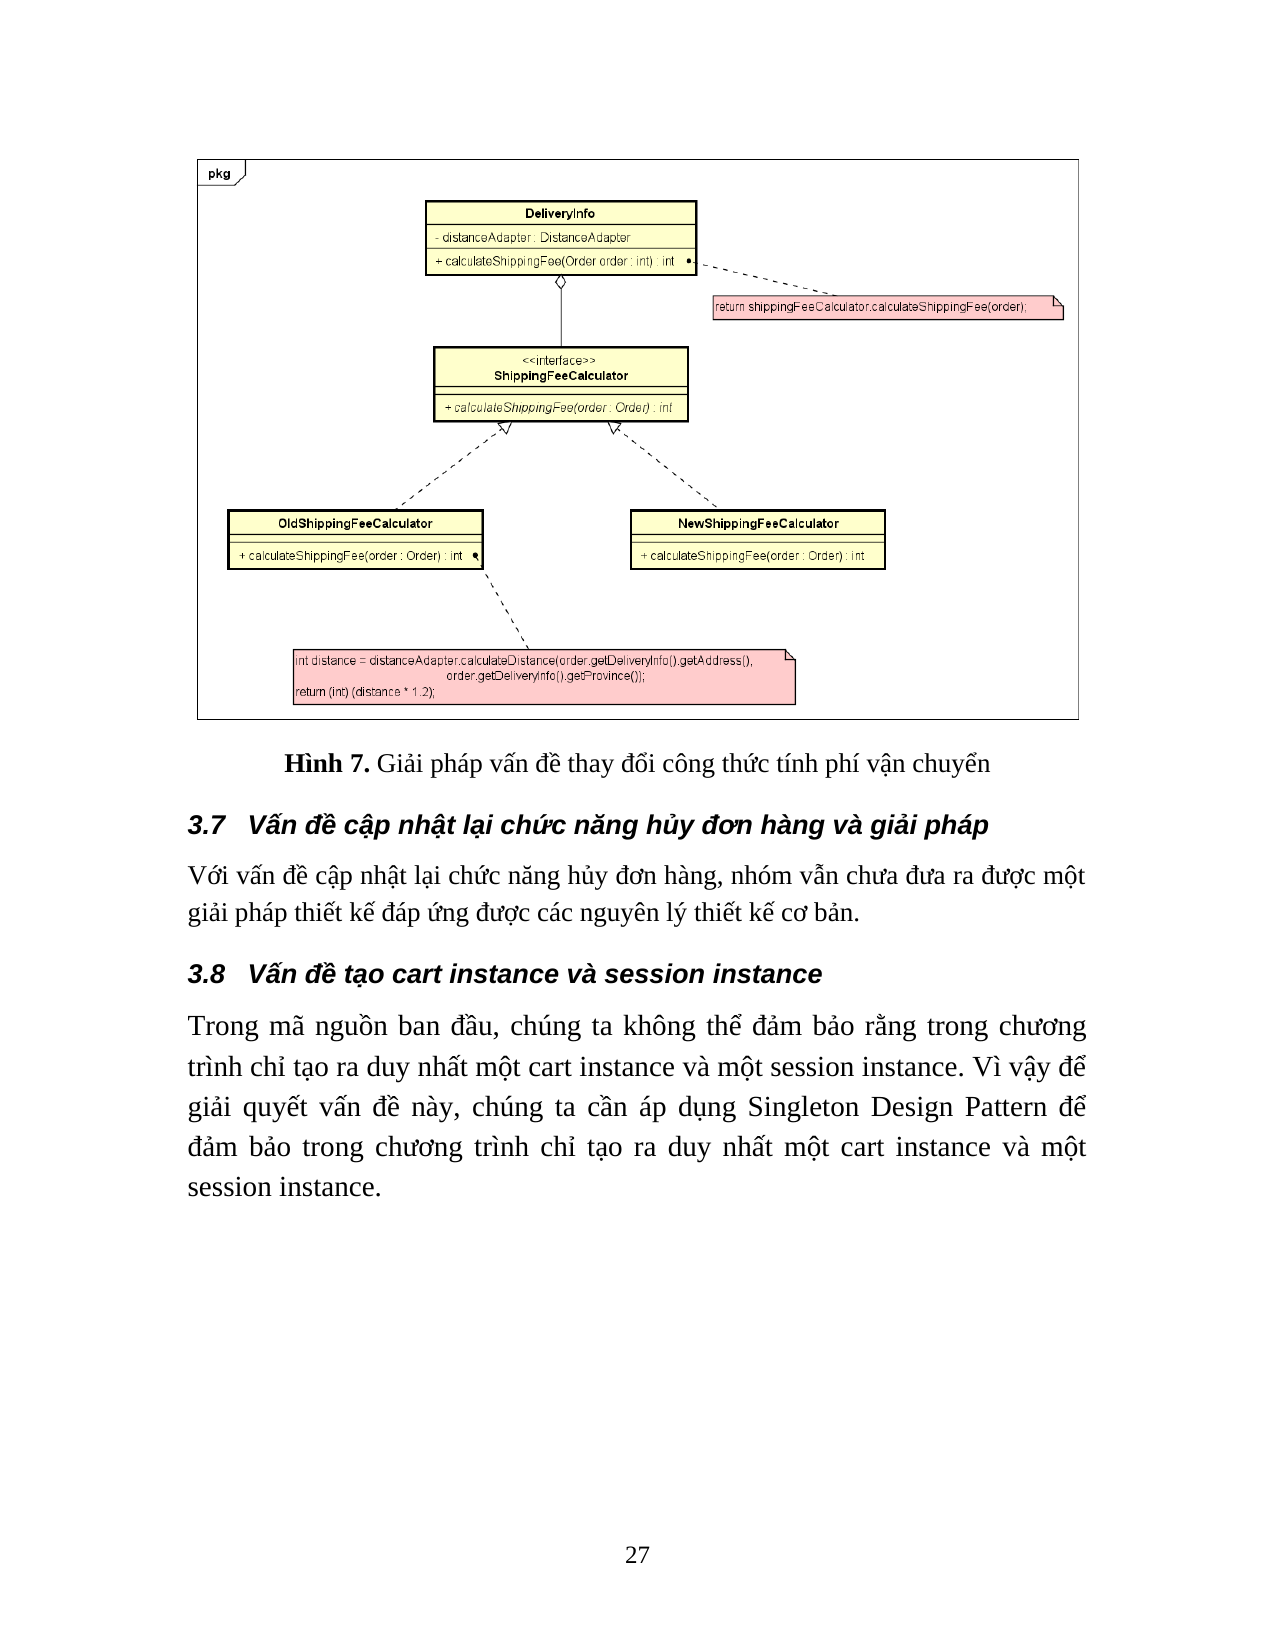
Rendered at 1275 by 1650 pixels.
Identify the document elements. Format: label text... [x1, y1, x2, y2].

text Hình 7. Giải pháp vấn đề thay đổi công thức tính phí vận chuyển [187, 747, 1087, 778]
subtitle Vấn đề cập nhật lại chức năng hủy đơn hàng và giải pháp [187, 809, 1087, 840]
text Trong mã nguồn ban đầu, chúng ta không thể đảm bảo rằng trong chương trình chỉ tạo ra duy nhất một cart instance và một session instance. Vì vậy để giải quyết vấn đề này, chúng ta cần áp dụng Singleton Design Pattern để đảm bảo trong chương trình chỉ tạo ra duy nhất một cart instance và một session instance. [187, 1008, 1087, 1203]
picture [187, 150, 1088, 729]
subtitle Vấn đề tạo cart instance và session instance [187, 958, 1087, 990]
text Với vấn đề cập nhật lại chức năng hủy đơn hàng, nhóm vẫn chưa đưa ra được một giải pháp thiết kế đáp ứng được các nguyên lý thiết kế cơ bản. [187, 859, 1087, 927]
